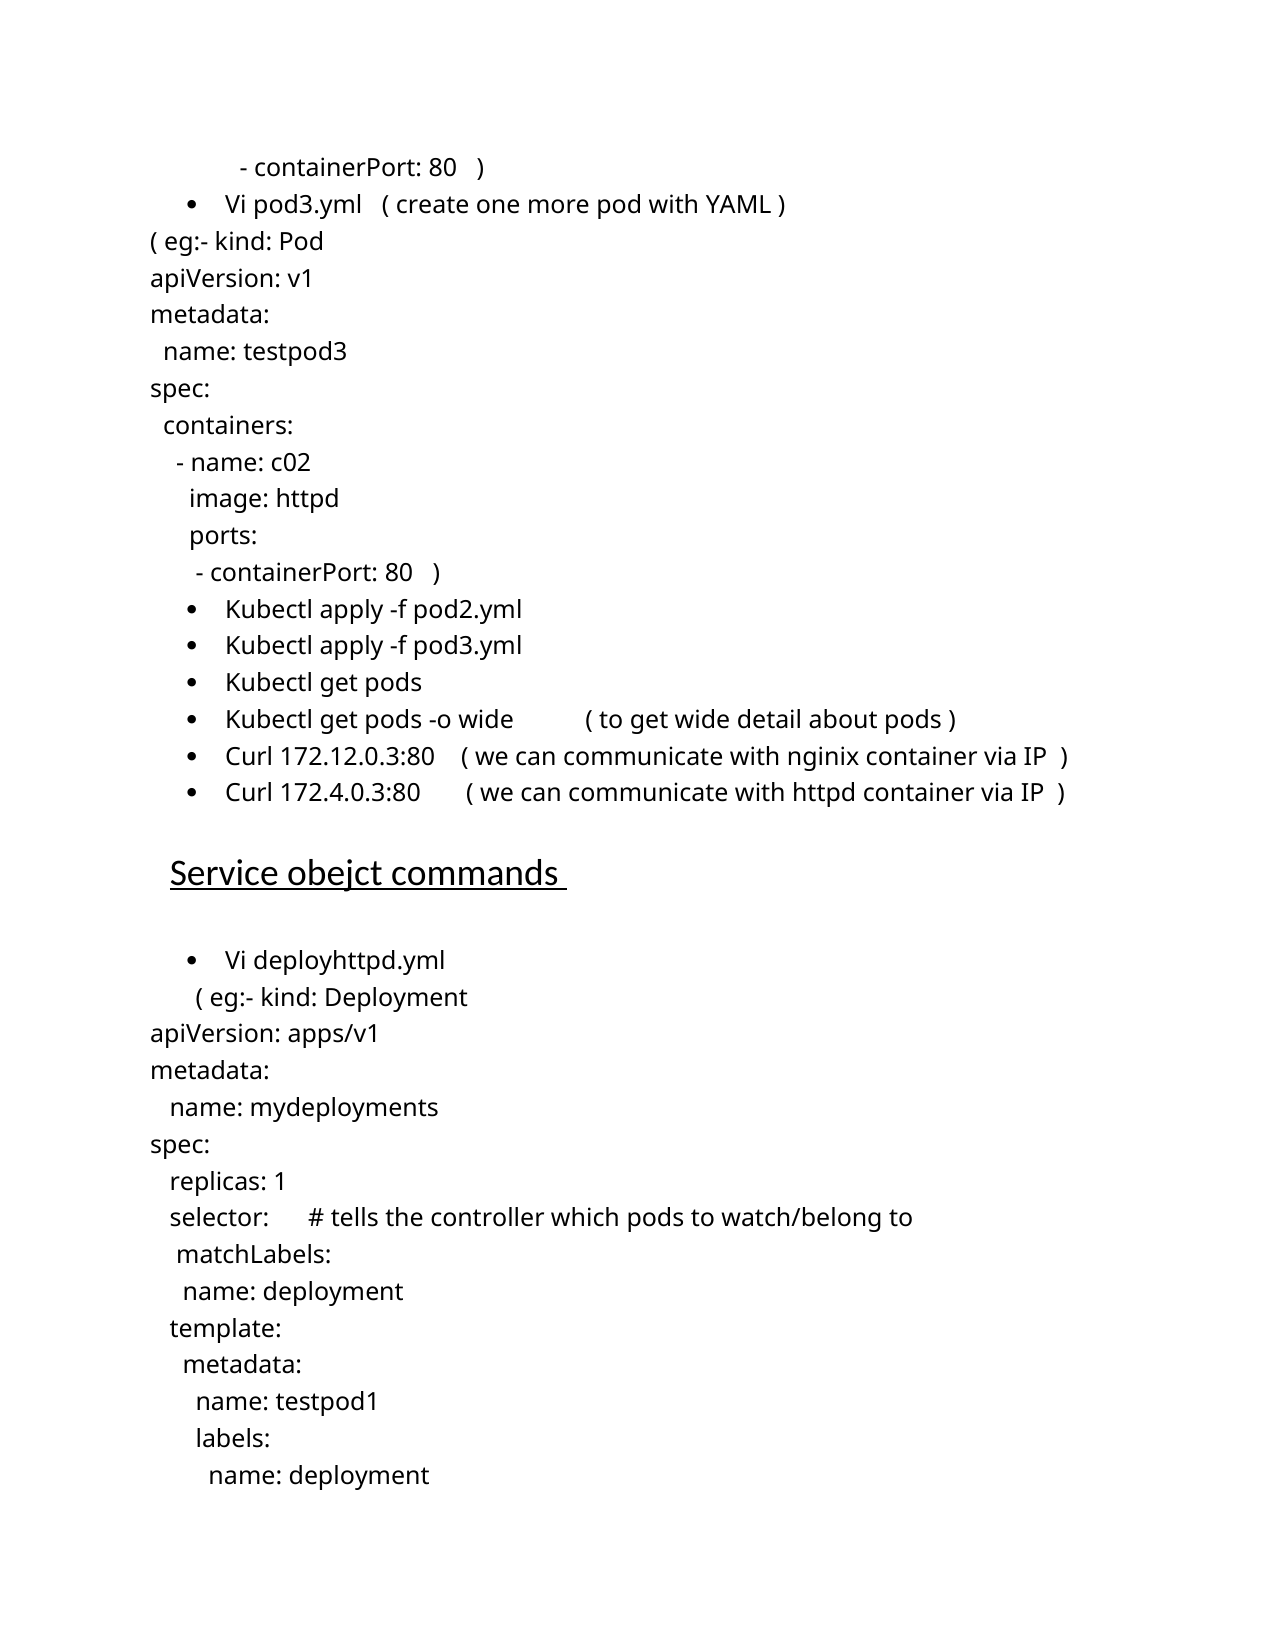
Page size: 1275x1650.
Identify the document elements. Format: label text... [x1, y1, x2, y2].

list Kubectl apply -f pod3.yml [187, 628, 1125, 662]
text ( eg:- kind: Pod [150, 223, 1125, 258]
text template: [150, 1310, 1125, 1344]
text containers: [150, 407, 1125, 441]
list Kubectl apply -f pod2.yml [187, 591, 1125, 625]
text name: testpod1 [150, 1384, 1125, 1418]
text image: httpd [150, 481, 1125, 515]
text selector: # tells the controller which pods to watch/belong to [150, 1200, 1125, 1234]
text metadata: [150, 1347, 1125, 1381]
text matchLabels: [150, 1237, 1125, 1271]
text name: deployment [150, 1273, 1125, 1307]
text - containerPort: 80 ) [150, 554, 1125, 588]
list Kubectl get pods [187, 665, 1125, 699]
text name: mydeployments [150, 1089, 1125, 1124]
text name: testpod3 [150, 334, 1125, 368]
list Vi pod3.yml ( create one more pod with YAML ) [187, 187, 1125, 221]
text metadata: [150, 297, 1125, 331]
text spec: [150, 1126, 1125, 1160]
list Vi deployhttpd.yml [187, 942, 1125, 977]
text metadata: [150, 1053, 1125, 1087]
text - containerPort: 80 ) [187, 150, 1125, 184]
text replicas: 1 [150, 1163, 1125, 1197]
text apiVersion: apps/v1 [150, 1016, 1125, 1050]
list Kubectl get pods -o wide ( to get wide detail about pods ) [187, 702, 1125, 736]
text Service obejct commands [150, 849, 1125, 894]
text ( eg:- kind: Deployment [150, 979, 1125, 1013]
text - name: c02 [150, 444, 1125, 478]
text name: deployment [150, 1457, 1125, 1491]
list Curl 172.12.0.3:80 ( we can communicate with nginix container via IP ) [187, 738, 1125, 772]
text labels: [150, 1421, 1125, 1454]
text ports: [150, 518, 1125, 552]
text apiVersion: v1 [150, 260, 1125, 294]
list Curl 172.4.0.3:80 ( we can communicate with httpd container via IP ) [187, 775, 1125, 809]
text spec: [150, 371, 1125, 405]
